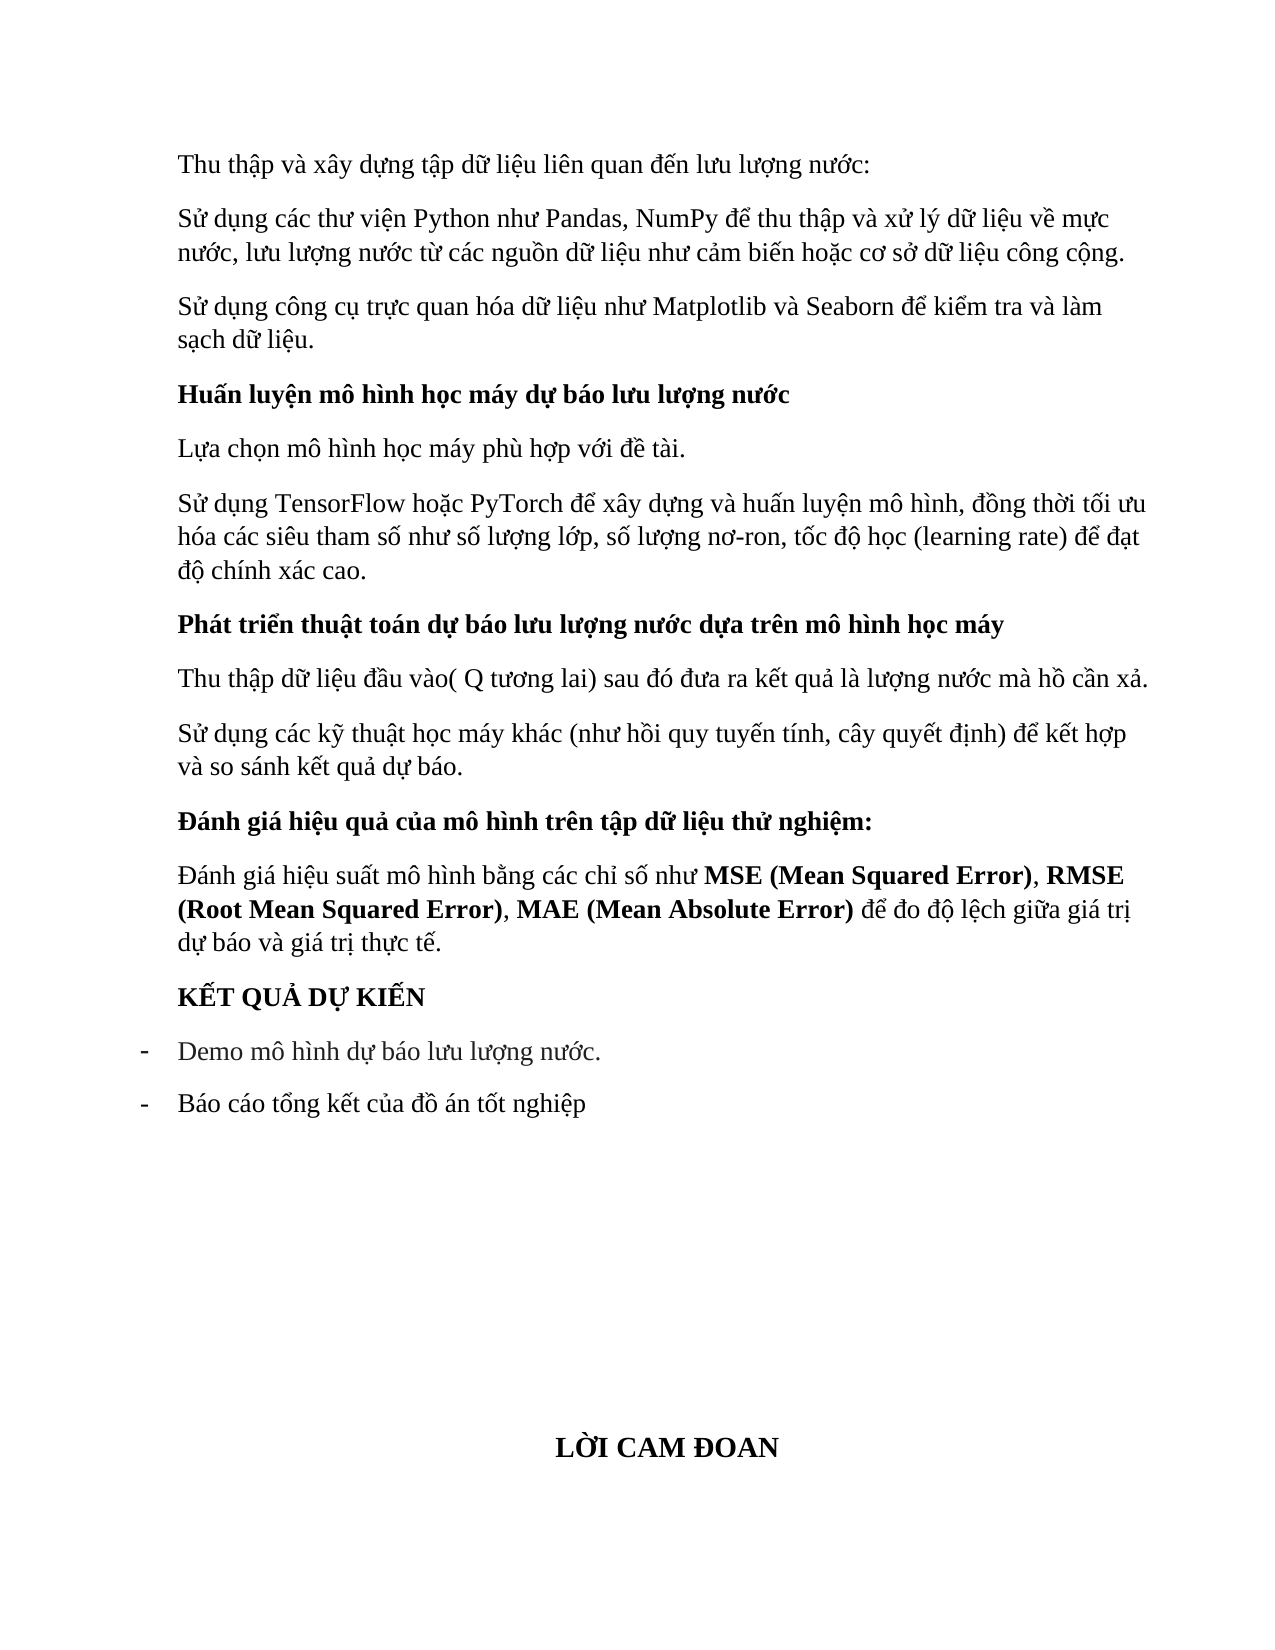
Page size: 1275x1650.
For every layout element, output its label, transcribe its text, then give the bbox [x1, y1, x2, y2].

text Lựa chọn mô hình học máy phù hợp với đề tài. [177, 432, 1157, 463]
text Đánh giá hiệu suất mô hình bằng các chỉ số như MSE (Mean Squared Error), RMSE (Root Mean Squared Error), MAE (Mean Absolute Error) để đo độ lệch giữa giá trị dự báo và giá trị thực tế. [177, 859, 1157, 957]
text Huấn luyện mô hình học máy dự báo lưu lượng nước [177, 378, 1157, 409]
text Sử dụng các kỹ thuật học máy khác (như hồi quy tuyến tính, cây quyết định) để kết hợp và so sánh kết quả dự báo. [177, 717, 1157, 782]
text Sử dụng công cụ trực quan hóa dữ liệu như Matplotlib và Seaborn để kiểm tra và làm sạch dữ liệu. [177, 290, 1157, 355]
list Demo mô hình dự báo lưu lượng nước. [140, 1035, 1157, 1066]
text Thu thập và xây dựng tập dữ liệu liên quan đến lưu lượng nước: [177, 148, 1157, 179]
text Đánh giá hiệu quả của mô hình trên tập dữ liệu thử nghiệm: [177, 805, 1157, 836]
text Sử dụng TensorFlow hoặc PyTorch để xây dựng và huấn luyện mô hình, đồng thời tối ưu hóa các siêu tham số như số lượng lớp, số lượng nơ-ron, tốc độ học (learning rate) để đạt độ chính xác cao. [177, 487, 1157, 585]
text Thu thập dữ liệu đầu vào( Q tương lai) sau đó đưa ra kết quả là lượng nước mà hồ cần xả. [177, 662, 1157, 694]
text KẾT QUẢ DỰ KIẾN [177, 981, 1157, 1012]
text Sử dụng các thư viện Python như Pandas, NumPy để thu thập và xử lý dữ liệu về mực nước, lưu lượng nước từ các nguồn dữ liệu như cảm biến hoặc cơ sở dữ liệu công cộng. [177, 202, 1157, 267]
subtitle LỜI CAM ĐOAN [177, 1430, 1157, 1463]
text Phát triển thuật toán dự báo lưu lượng nước dựa trên mô hình học máy [177, 608, 1157, 639]
list Báo cáo tổng kết của đồ án tốt nghiệp [140, 1087, 1157, 1118]
